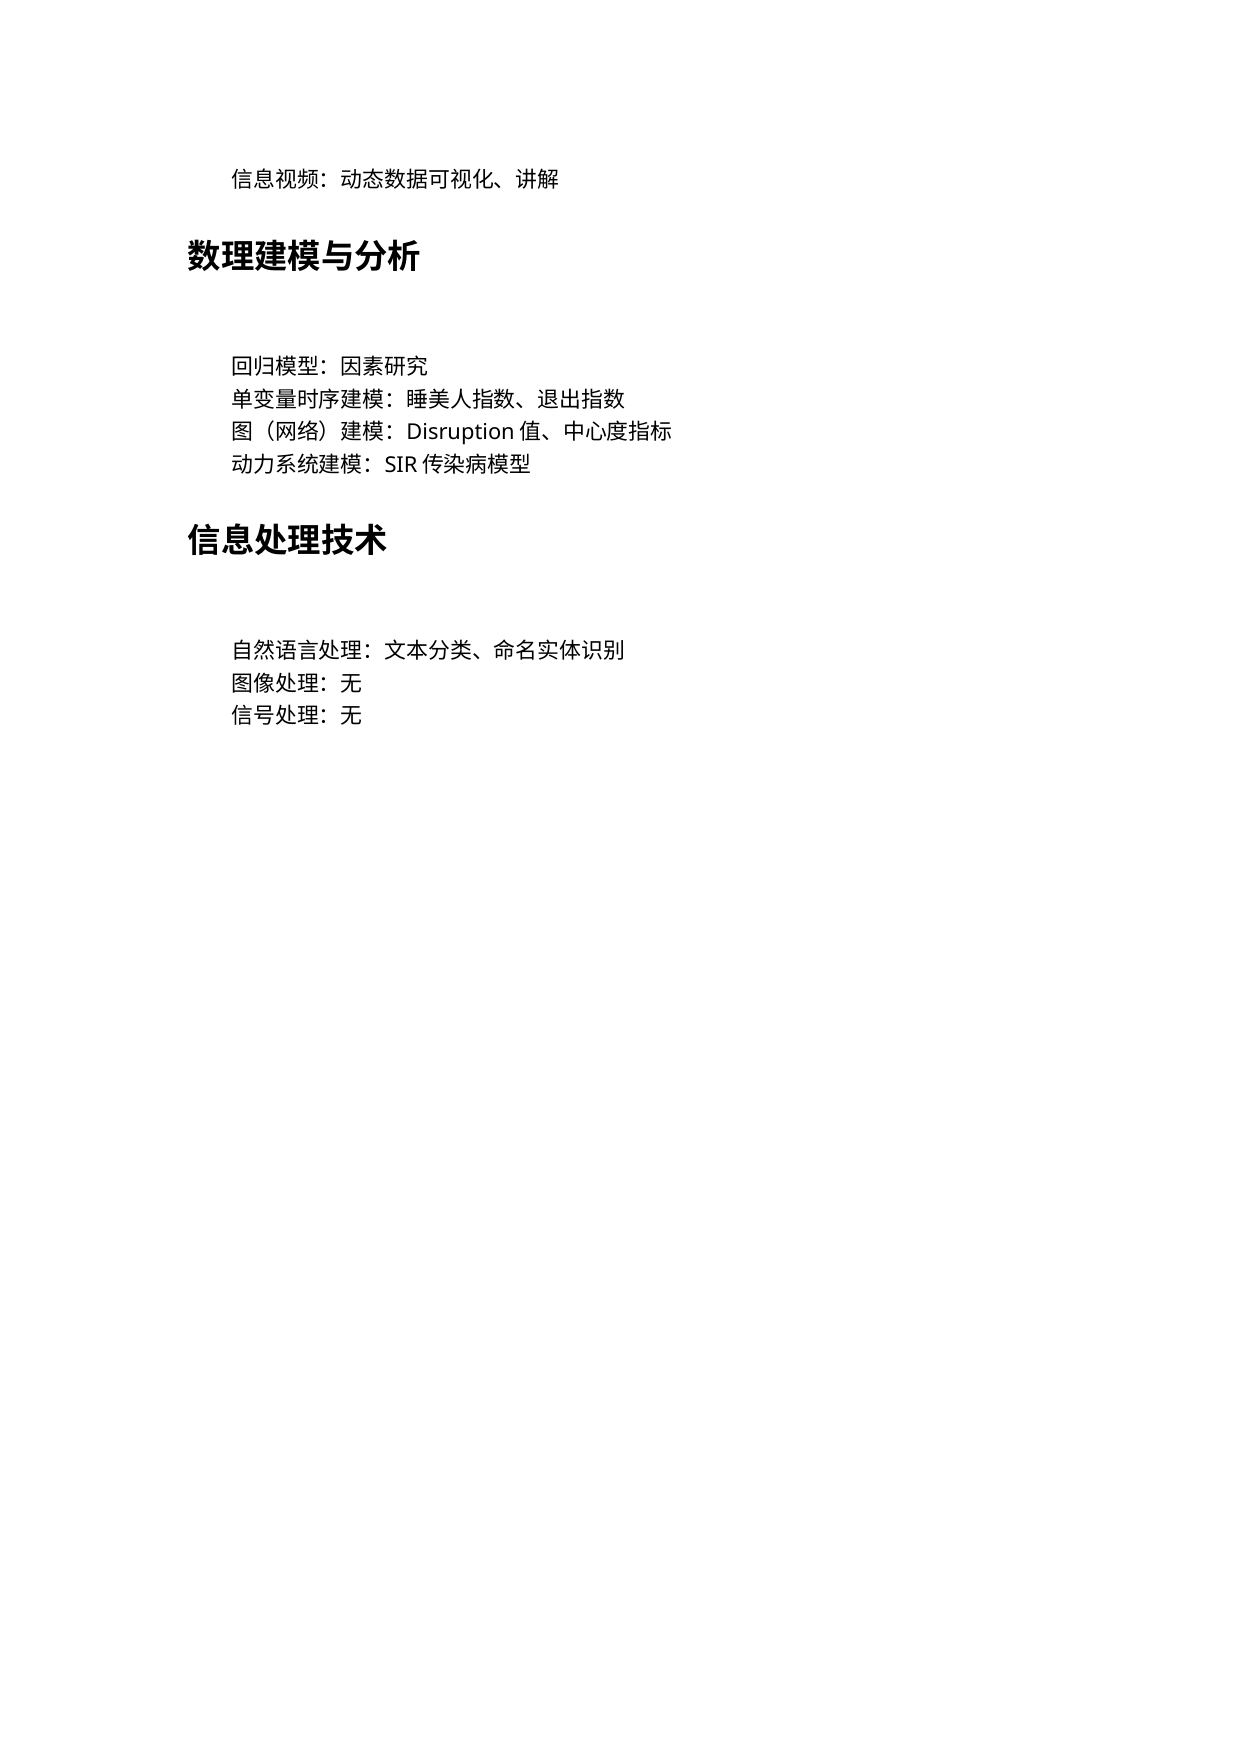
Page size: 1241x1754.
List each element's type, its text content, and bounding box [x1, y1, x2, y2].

text 单变量时序建模：睡美人指数、退出指数 [187, 381, 1053, 414]
text 图像处理：无 [187, 666, 1053, 698]
text 动力系统建模：SIR传染病模型 [187, 446, 1053, 479]
subtitle 信息处理技术 [187, 506, 1053, 571]
text 信号处理：无 [187, 698, 1053, 731]
text 回归模型：因素研究 [187, 349, 1053, 381]
subtitle 数理建模与分析 [187, 222, 1053, 287]
text 图（网络）建模：Disruption值、中心度指标 [187, 414, 1053, 446]
text 信息视频：动态数据可视化、讲解 [187, 162, 1053, 194]
text 自然语言处理：文本分类、命名实体识别 [187, 633, 1053, 666]
